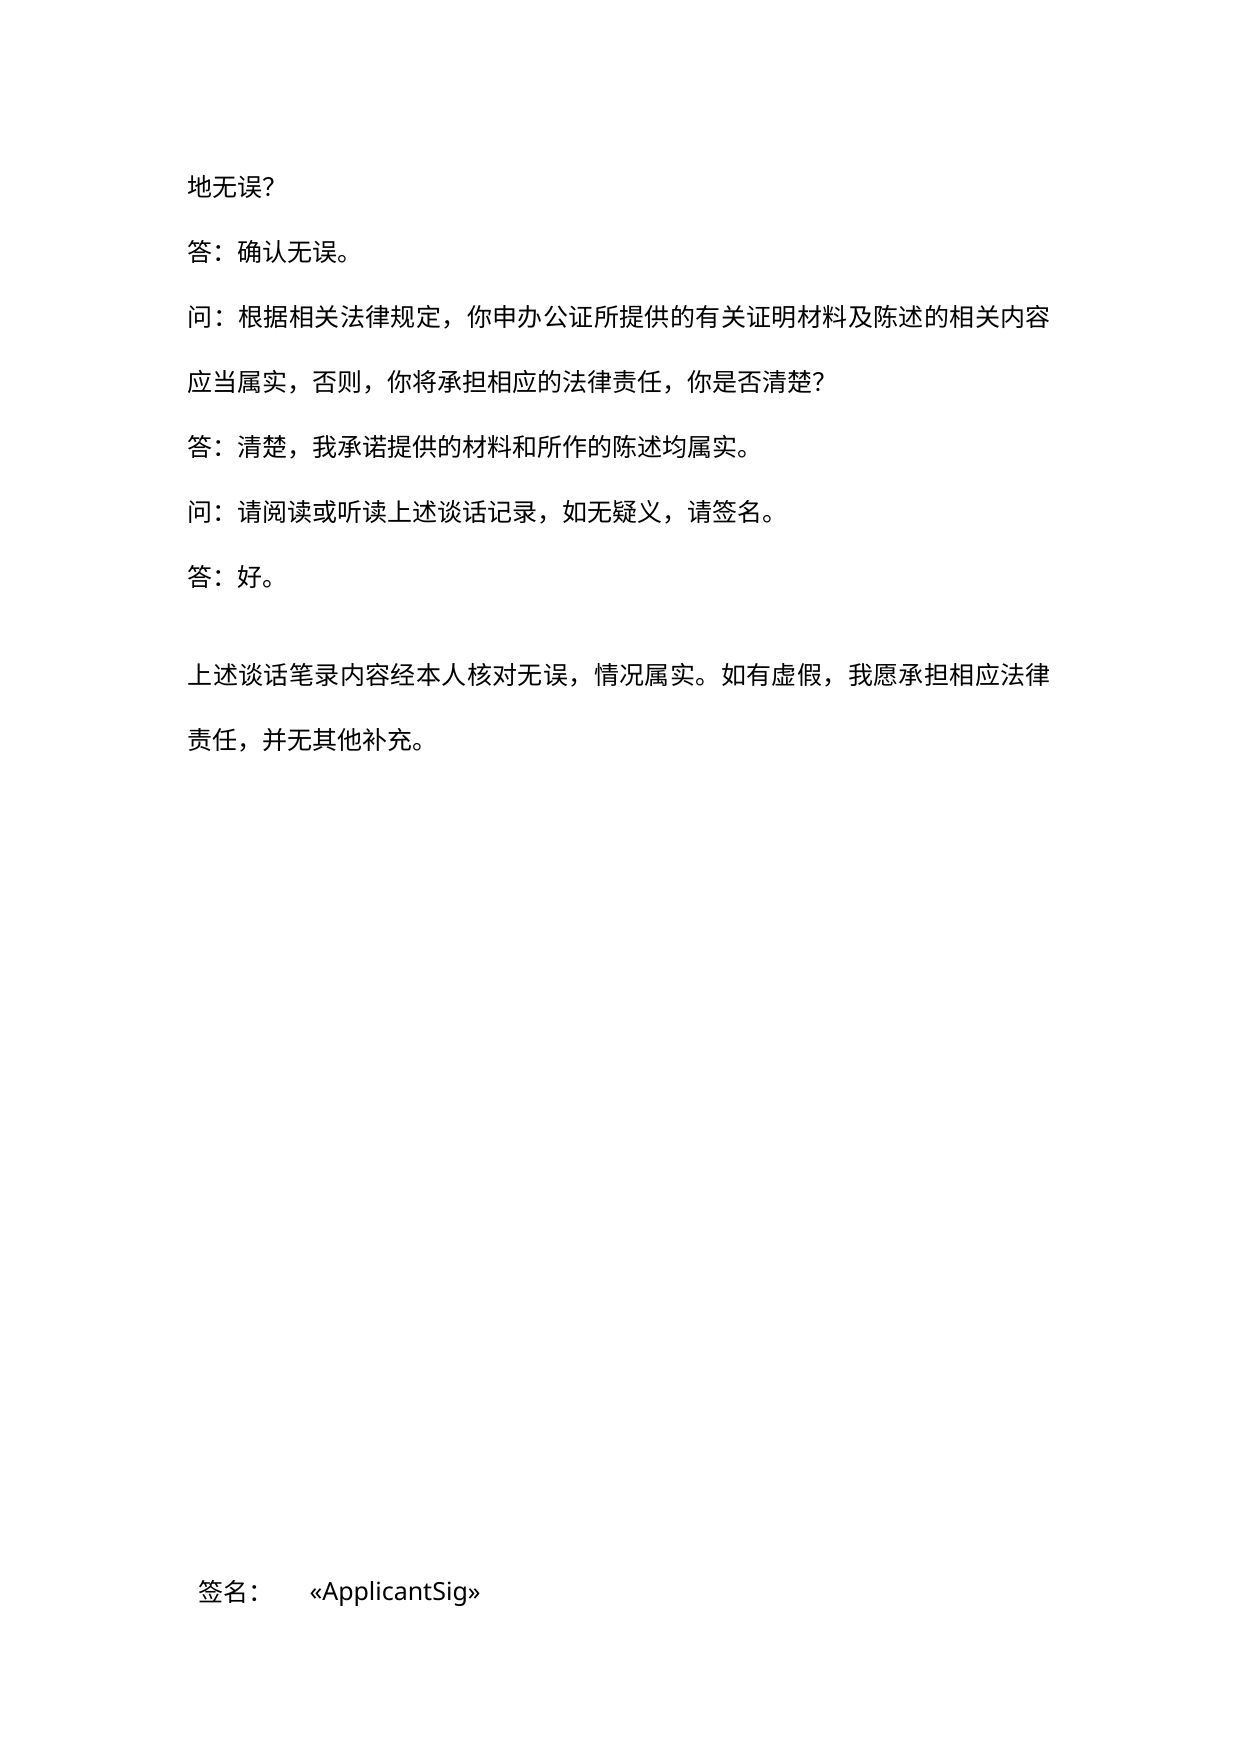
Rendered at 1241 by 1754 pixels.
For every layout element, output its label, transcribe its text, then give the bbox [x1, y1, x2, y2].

text 答：好。 [187, 543, 1053, 608]
text 问：根据相关法律规定，你申办公证所提供的有关证明材料及陈述的相关内容应当属实，否则，你将承担相应的法律责任，你是否清楚？ [187, 283, 1053, 413]
text 问：请阅读或听读上述谈话记录，如无疑义，请签名。 [187, 478, 1053, 543]
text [187, 153, 1053, 218]
text 答：确认无误。 [187, 218, 1053, 283]
text 上述谈话笔录内容经本人核对无误，情况属实。如有虚假，我愿承担相应法律责任，并无其他补充。 [187, 641, 1053, 771]
text 答：清楚，我承诺提供的材料和所作的陈述均属实。 [187, 413, 1053, 478]
